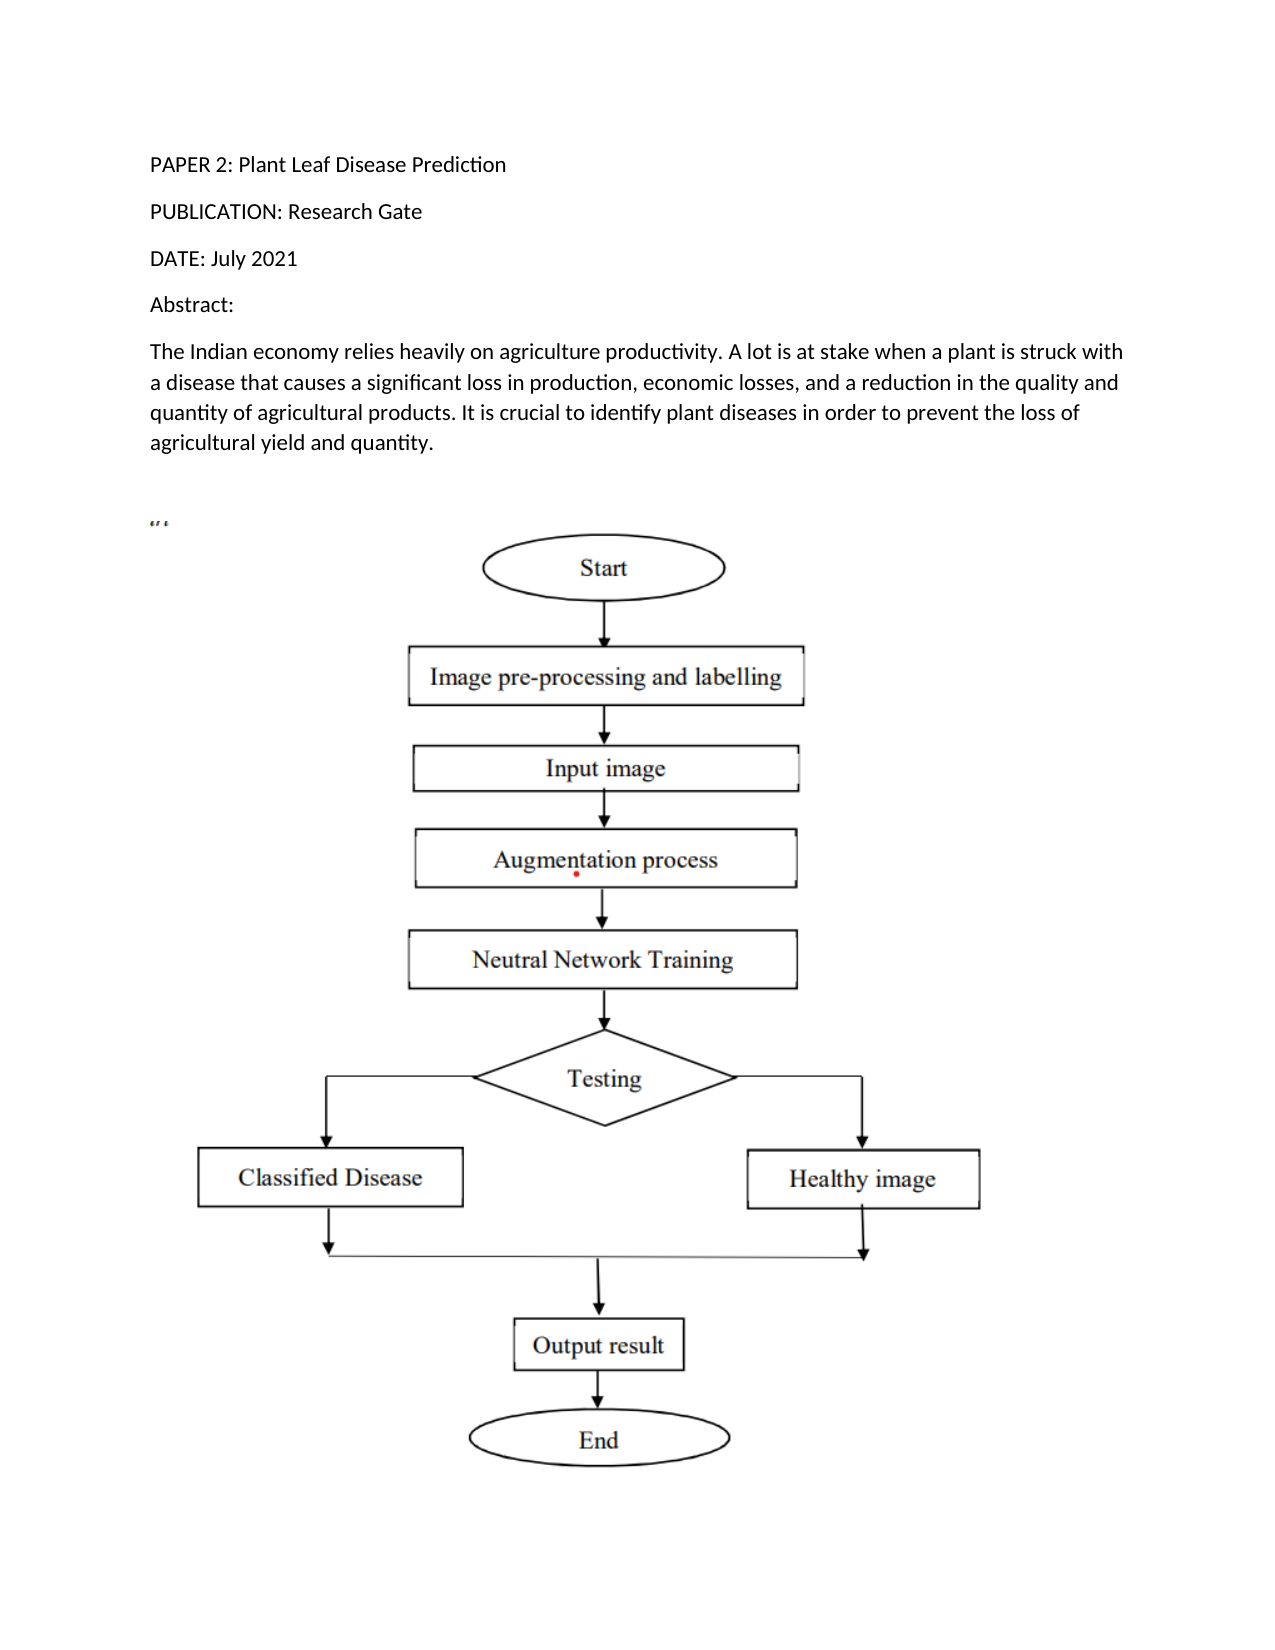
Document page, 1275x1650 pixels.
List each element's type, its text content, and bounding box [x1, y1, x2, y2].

text PAPER 2: Plant Leaf Disease Prediction [150, 150, 1125, 178]
text DATE: July 2021 [150, 244, 1125, 272]
picture [150, 521, 1032, 1475]
text PUBLICATION: Research Gate [150, 197, 1125, 225]
text Abstract: [150, 291, 1125, 319]
text The Indian economy relies heavily on agriculture productivity. A lot is at stake when a plant is struck with a disease that causes a significant loss in production, economic losses, and a reduction in the quality and quantity of agricultural products. It is crucial to identify plant diseases in order to prevent the loss of agricultural yield and quantity. [150, 337, 1125, 456]
